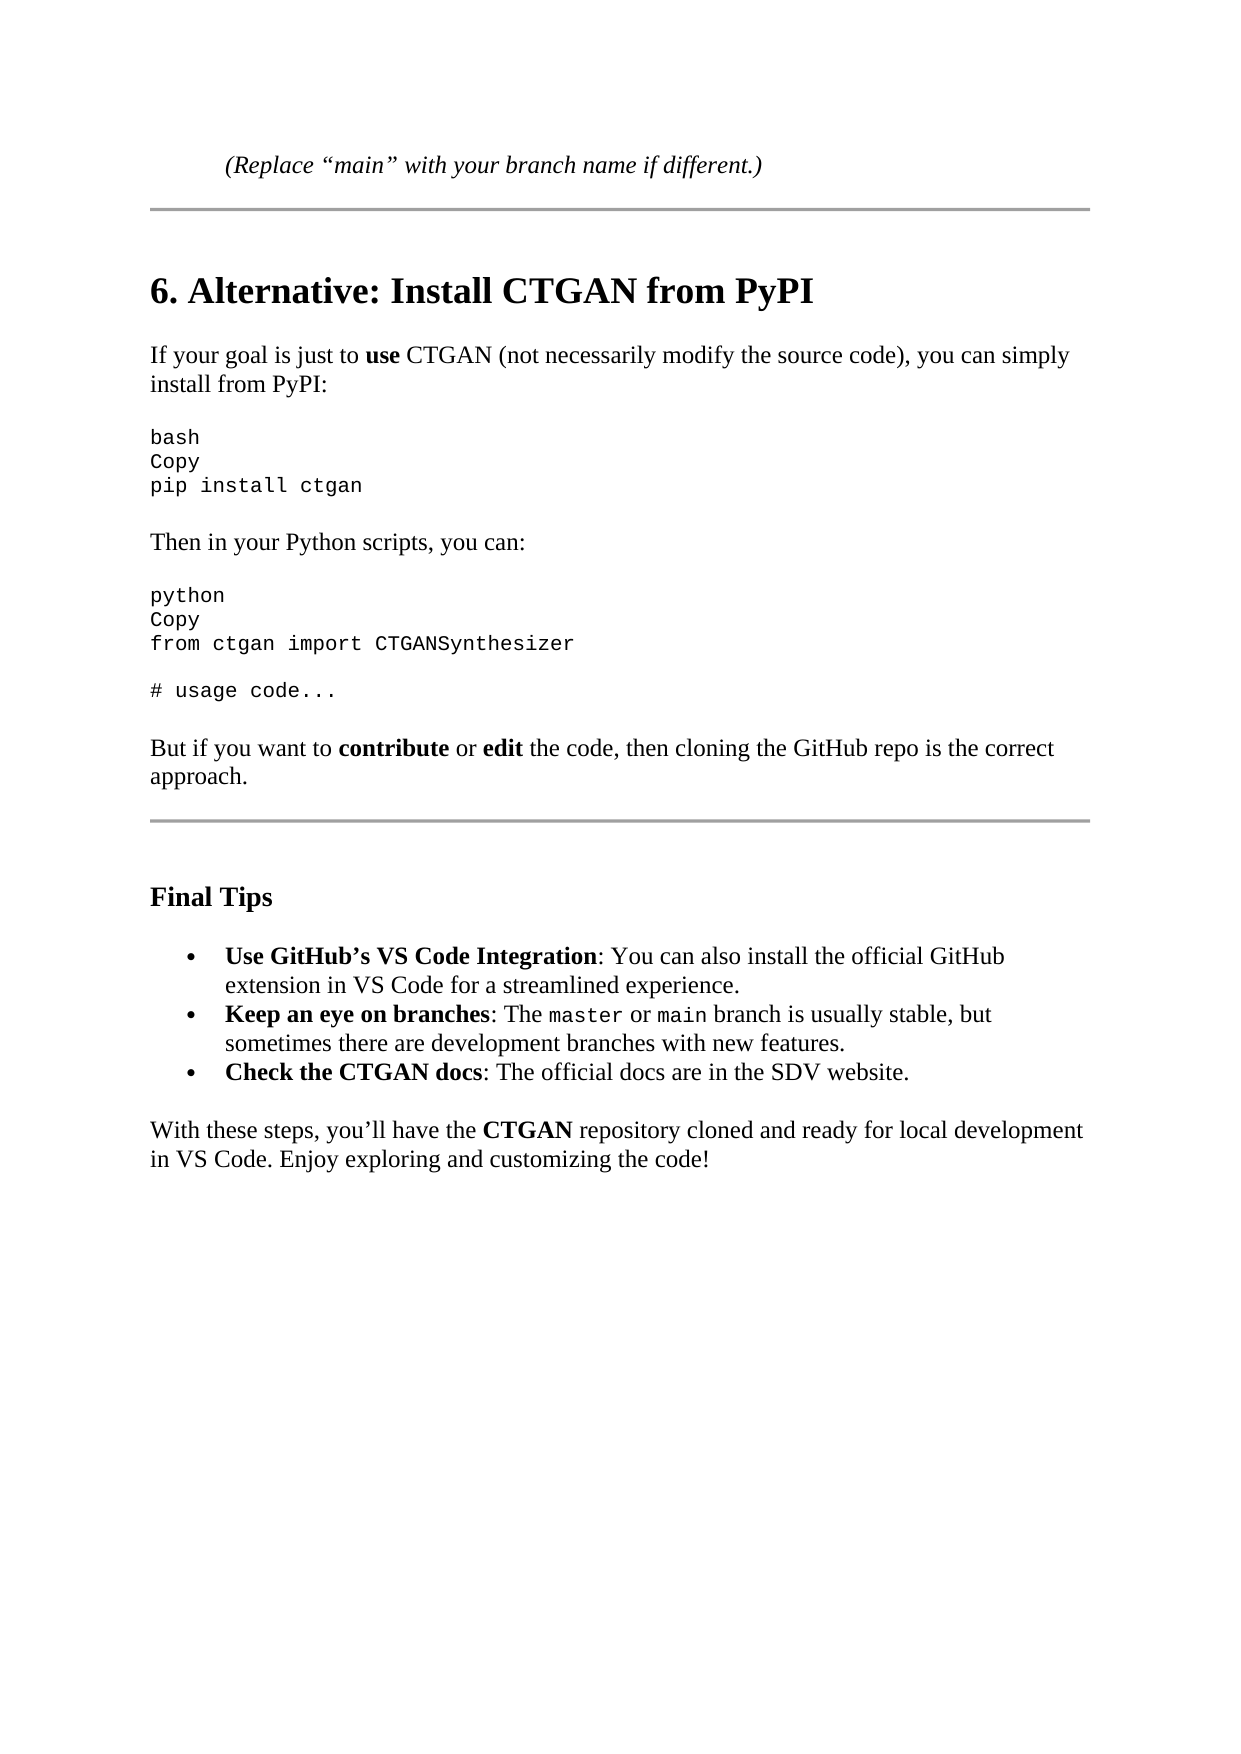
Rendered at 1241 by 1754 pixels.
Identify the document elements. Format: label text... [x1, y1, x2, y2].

text pip install ctgan [150, 474, 1090, 498]
text python [150, 585, 1090, 609]
text 6. Alternative: Install CTGAN from PyPI [150, 268, 1090, 311]
list Keep an eye on branches: The master or main branch is usually stable, but sometimes there are development branches with new features. [187, 999, 1090, 1057]
text If your goal is just to use CTGAN (not necessarily modify the source code), you can simply install from PyPI: [150, 341, 1090, 398]
text bash [150, 427, 1090, 451]
text Copy [150, 451, 1090, 474]
text With these steps, you’ll have the CTGAN repository cloned and ready for local development in VS Code. Enjoy exploring and customizing the code! [150, 1115, 1090, 1173]
text Then in your Python scripts, you can: [150, 527, 1090, 556]
text But if you want to contribute or edit the code, then cloning the GitHub repo is the correct approach. [150, 733, 1090, 790]
list Use GitHub’s VS Code Integration: You can also install the official GitHub extension in VS Code for a streamlined experience. [187, 941, 1090, 999]
text (Replace “main” with your branch name if different.) [225, 150, 1090, 179]
text Final Tips [150, 880, 1090, 912]
text from ctgan import CTGANSynthesizer [150, 633, 1090, 656]
list Check the CTGAN docs: The official docs are in the SDV website. [187, 1057, 1090, 1086]
text Copy [150, 609, 1090, 633]
text # usage code... [150, 680, 1090, 703]
